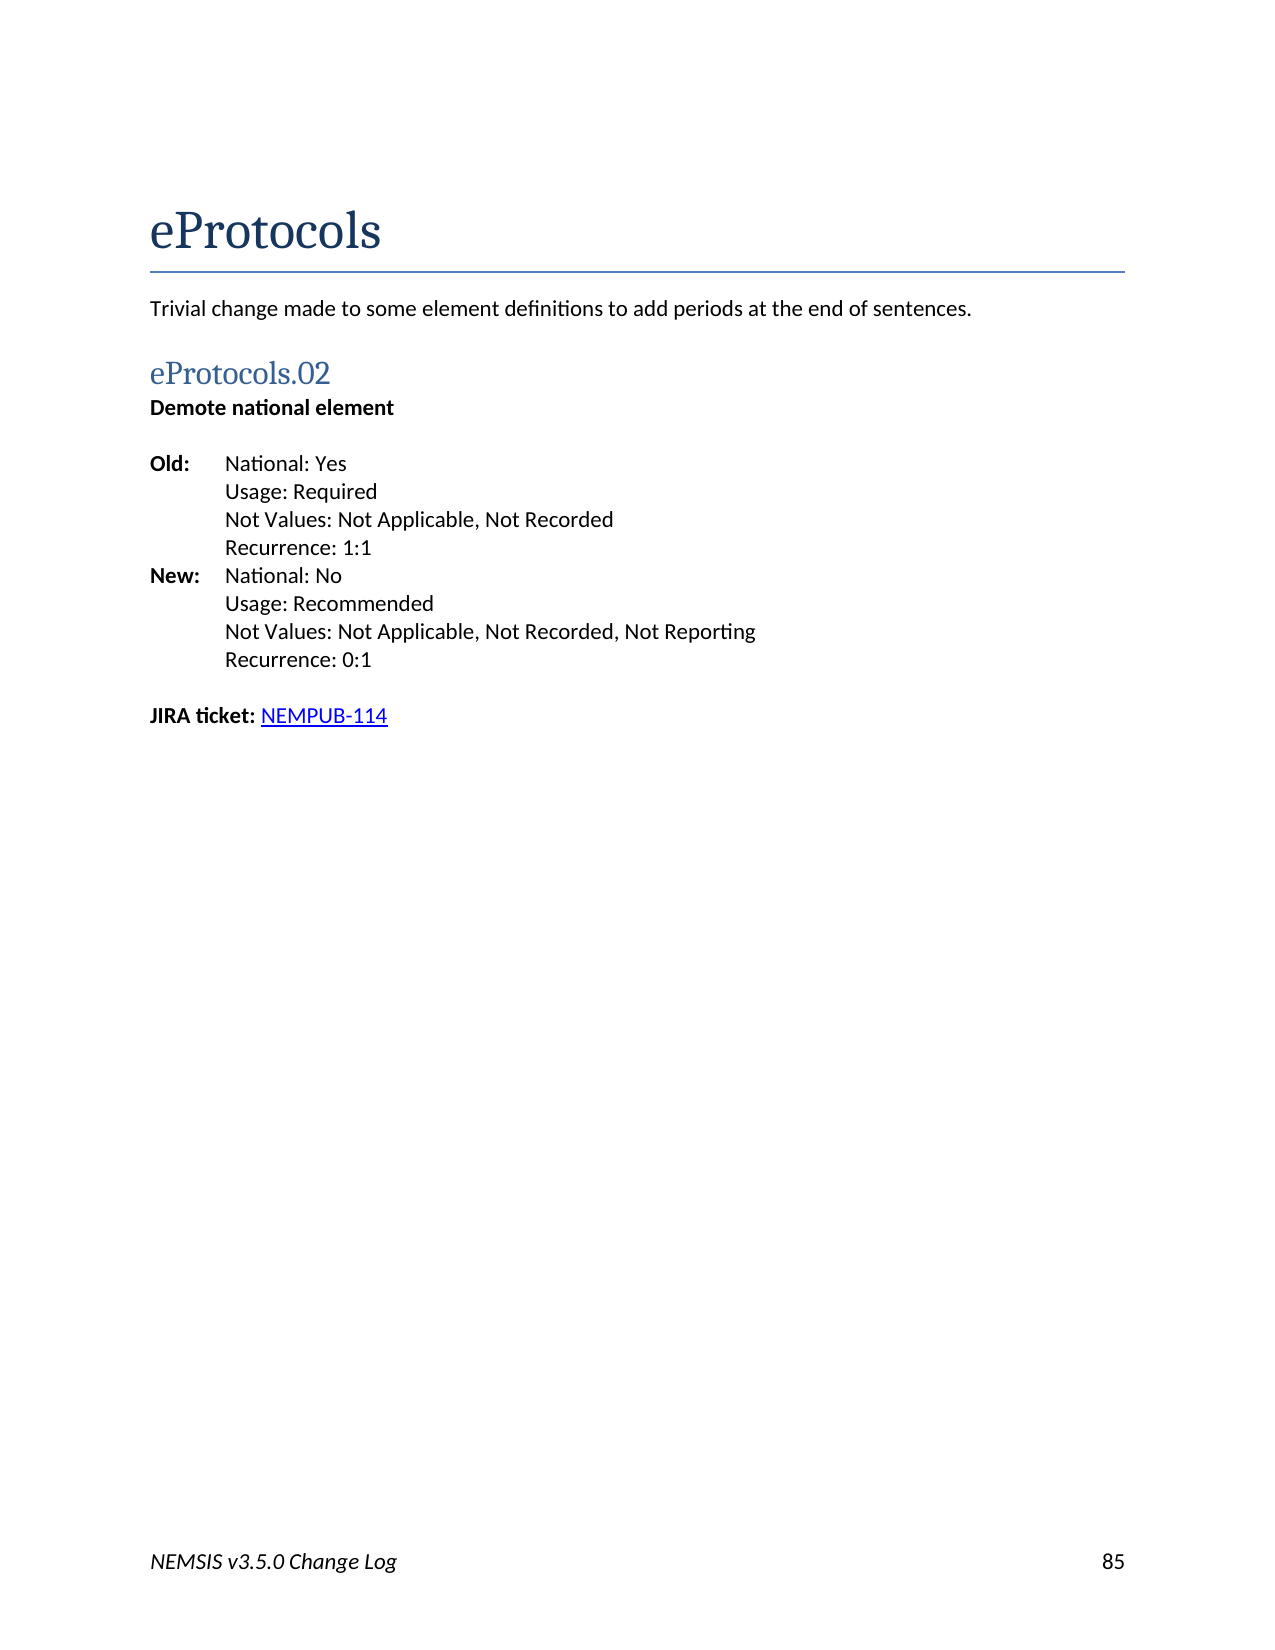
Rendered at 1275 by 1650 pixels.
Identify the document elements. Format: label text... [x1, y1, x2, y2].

text Recurrence: 0:1 [150, 645, 1125, 673]
text Old: National: Yes [150, 449, 1125, 477]
text Not Values: Not Applicable, Not Recorded, Not Reporting [150, 617, 1125, 645]
text JIRA ticket: NEMPUB-114 [150, 701, 1125, 729]
text Usage: Recommended [150, 589, 1125, 617]
subtitle eProtocols.02 [150, 355, 1125, 393]
text Not Values: Not Applicable, Not Recorded [150, 505, 1125, 533]
text Trivial change made to some element definitions to add periods at the end of sentences. [150, 294, 1125, 322]
subtitle eProtocols [150, 200, 1125, 271]
text Usage: Required [150, 477, 1125, 505]
text Recurrence: 1:1 [150, 533, 1125, 561]
text Demote national element [150, 393, 1125, 421]
text New: National: No [150, 561, 1125, 589]
